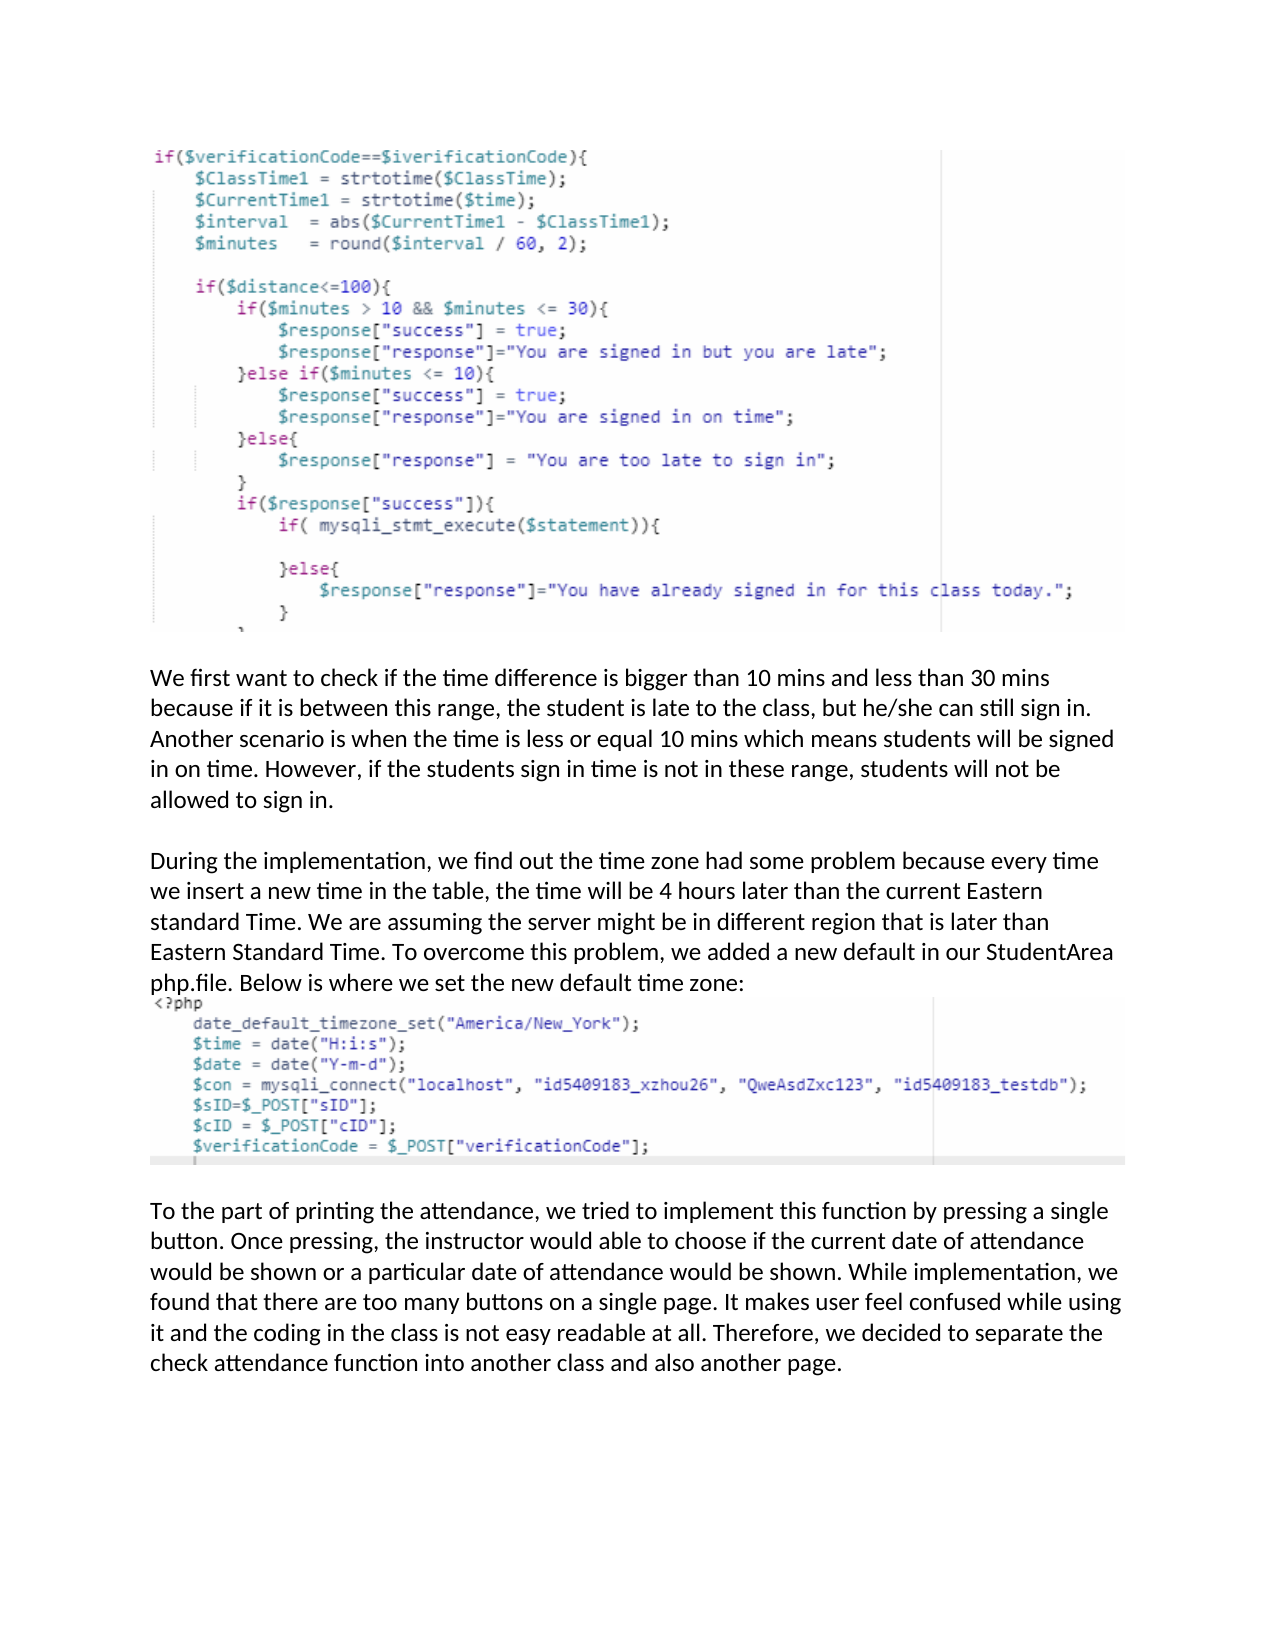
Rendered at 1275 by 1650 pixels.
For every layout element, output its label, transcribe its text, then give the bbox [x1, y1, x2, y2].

text During the implementation, we find out the time zone had some problem because every time we insert a new time in the table, the time will be 4 hours later than the current Eastern standard Time. We are assuming the server might be in different region that is later than Eastern Standard Time. To overcome this problem, we added a new default in our StudentArea php.file. Below is where we set the new default time zone: [150, 845, 1125, 997]
picture [150, 150, 1125, 632]
text To the part of printing the attendance, we tried to implement this function by pressing a single button. Once pressing, the instructor would able to choose if the current date of attendance would be shown or a particular date of attendance would be shown. While implementation, we found that there are too many buttons on a single page. It makes user feel confused while using it and the coding in the class is not easy readable at all. Therefore, we decided to separate the check attendance function into another class and also another page. [150, 1195, 1125, 1378]
text We first want to check if the time difference is bigger than 10 mins and less than 30 mins because if it is between this range, the student is late to the class, but he/she can still sign in. Another scenario is when the time is less or equal 10 mins which means students will be signed in on time. However, if the students sign in time is not in these range, students will not be allowed to sign in. [150, 662, 1125, 814]
picture [150, 997, 1125, 1165]
